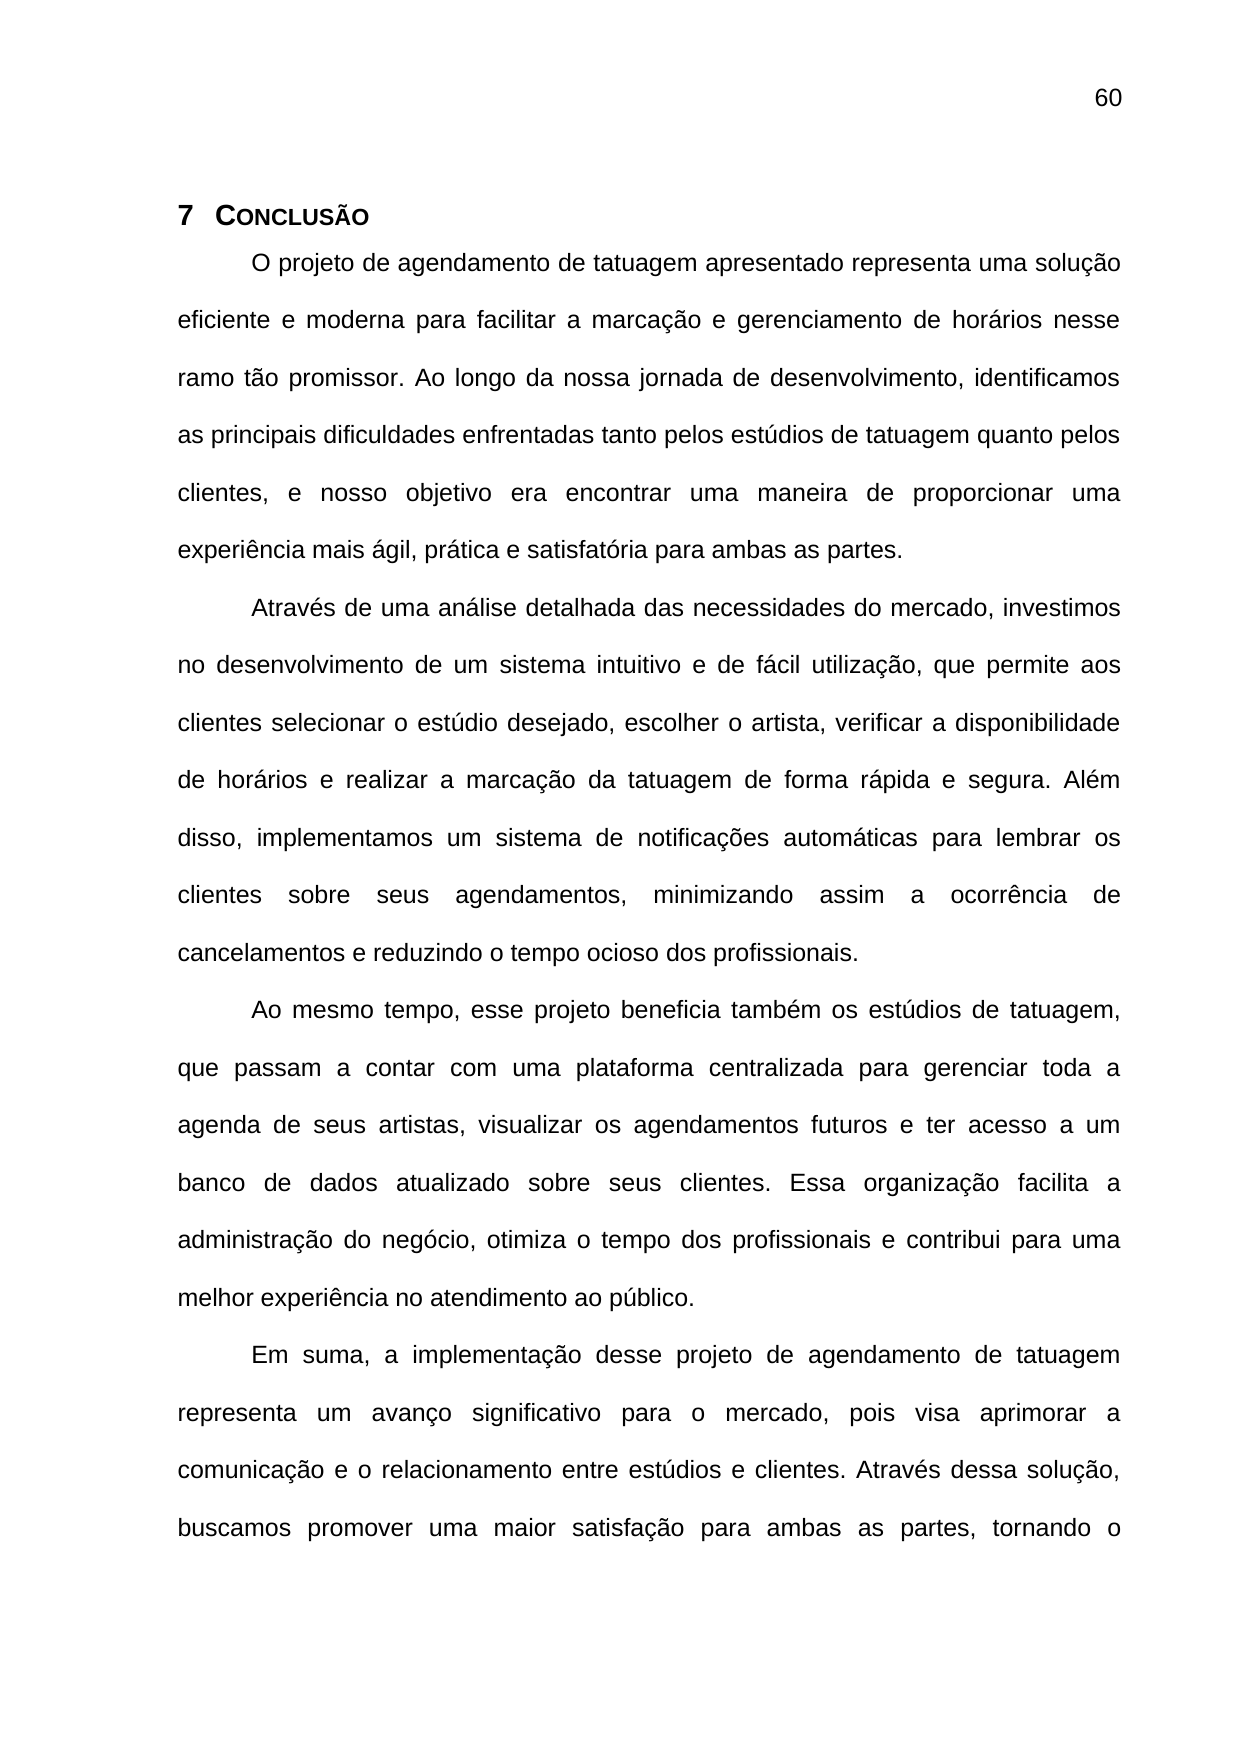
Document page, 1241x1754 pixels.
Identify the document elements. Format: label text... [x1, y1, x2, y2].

text Ao mesmo tempo, esse projeto beneficia também os estúdios de tatuagem, que passam a contar com uma plataforma centralizada para gerenciar toda a agenda de seus artistas, visualizar os agendamentos futuros e ter acesso a um banco de dados atualizado sobre seus clientes. Essa organização facilita a administração do negócio, otimiza o tempo dos profissionais e contribui para uma melhor experiência no atendimento ao público. [177, 995, 1122, 1312]
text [177, 1340, 1122, 1542]
text O projeto de agendamento de tatuagem apresentado representa uma solução eficiente e moderna para facilitar a marcação e gerenciamento de horários nesse ramo tão promissor. Ao longo da nossa jornada de desenvolvimento, identificamos as principais dificuldades enfrentadas tanto pelos estúdios de tatuagem quanto pelos clientes, e nosso objetivo era encontrar uma maneira de proporcionar uma experiência mais ágil, prática e satisfatória para ambas as partes. [177, 248, 1122, 564]
subtitle Conclusão [177, 198, 1122, 231]
text Através de uma análise detalhada das necessidades do mercado, investimos no desenvolvimento de um sistema intuitivo e de fácil utilização, que permite aos clientes selecionar o estúdio desejado, escolher o artista, verificar a disponibilidade de horários e realizar a marcação da tatuagem de forma rápida e segura. Além disso, implementamos um sistema de notificações automáticas para lembrar os clientes sobre seus agendamentos, minimizando assim a ocorrência de cancelamentos e reduzindo o tempo ocioso dos profissionais. [177, 593, 1122, 967]
